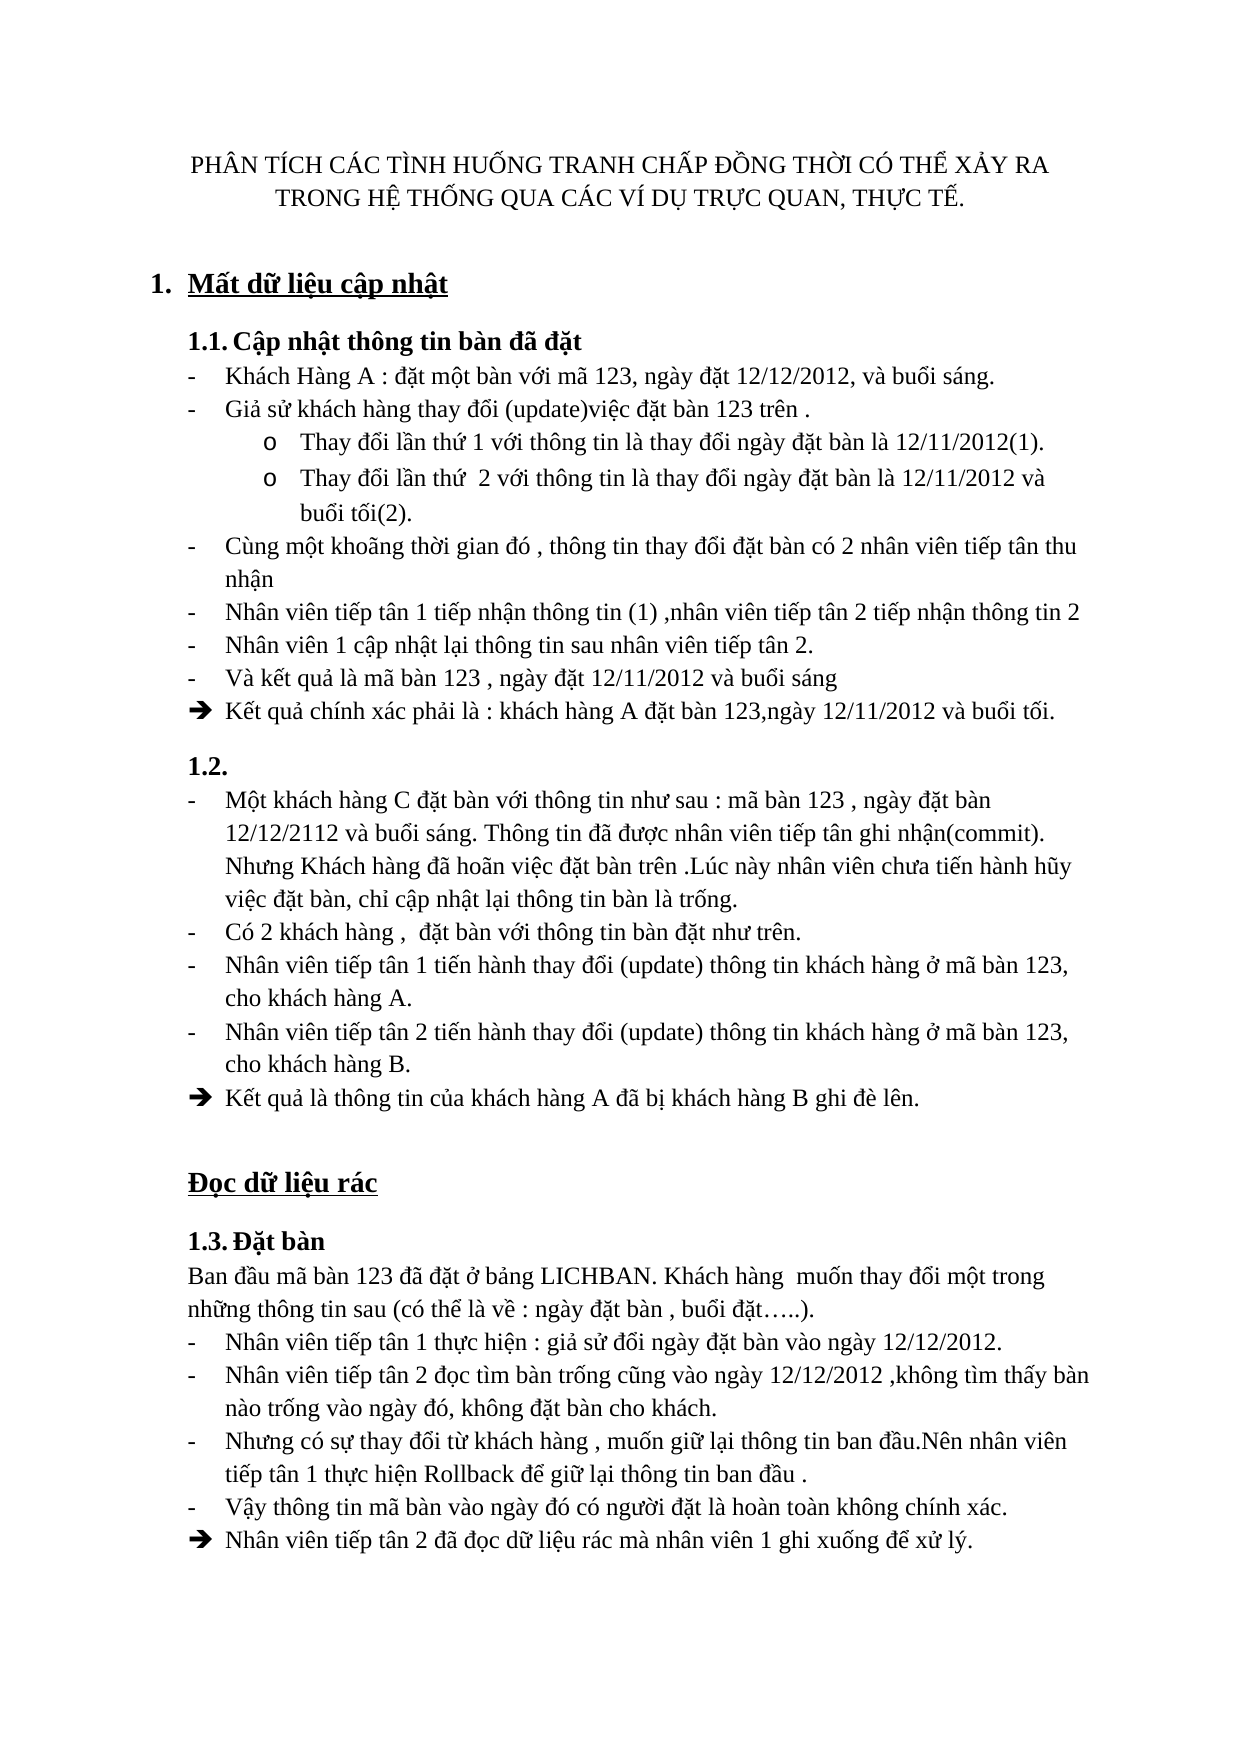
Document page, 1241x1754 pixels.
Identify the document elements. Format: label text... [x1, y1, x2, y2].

subtitle Đặt bàn [187, 1225, 1090, 1256]
text Nhân viên tiếp tân 2 tiến hành thay đổi (update) thông tin khách hàng ở mã bàn 123, cho khách hàng B. [187, 1017, 1090, 1078]
text Vậy thông tin mã bàn vào ngày đó có người đặt là hoàn toàn không chính xác. [187, 1492, 1090, 1521]
text Một khách hàng C đặt bàn với thông tin như sau : mã bàn 123 , ngày đặt bàn 12/12/2112 và buổi sáng. Thông tin đã được nhân viên tiếp tân ghi nhận(commit). [187, 785, 1090, 847]
text Nhưng có sự thay đổi từ khách hàng , muốn giữ lại thông tin ban đầu.Nên nhân viên tiếp tân 1 thực hiện Rollback để giữ lại thông tin ban đầu . [187, 1426, 1090, 1488]
list Nhân viên tiếp tân 2 đã đọc dữ liệu rác mà nhân viên 1 ghi xuống để xử lý. [187, 1525, 1090, 1554]
list Kết quả chính xác phải là : khách hàng A đặt bàn 123,ngày 12/11/2012 và buổi tối. [187, 696, 1090, 724]
text Giả sử khách hàng thay đổi (update)việc đặt bàn 123 trên . [187, 394, 1090, 423]
list Nhưng Khách hàng đã hoãn việc đặt bàn trên .Lúc này nhân viên chưa tiến hành hũy việc đặt bàn, chỉ cập nhật lại thông tin bàn là trống. [225, 851, 1090, 913]
text Khách Hàng A : đặt một bàn với mã 123, ngày đặt 12/12/2012, và buổi sáng. [187, 361, 1090, 390]
text Nhân viên 1 cập nhật lại thông tin sau nhân viên tiếp tân 2. [187, 630, 1090, 658]
list Kết quả là thông tin của khách hàng A đã bị khách hàng B ghi đè lên. [187, 1083, 1090, 1111]
text Cùng một khoãng thời gian đó , thông tin thay đổi đặt bàn có 2 nhân viên tiếp tân thu nhận [187, 531, 1090, 592]
list Ban đầu mã bàn 123 đã đặt ở bảng LICHBAN. Khách hàng muốn thay đổi một trong những thông tin sau (có thể là về : ngày đặt bàn , buổi đặt…..). [187, 1261, 1090, 1322]
text Nhân viên tiếp tân 1 tiến hành thay đổi (update) thông tin khách hàng ở mã bàn 123, cho khách hàng A. [187, 951, 1090, 1012]
text Nhân viên tiếp tân 1 tiếp nhận thông tin (1) ,nhân viên tiếp tân 2 tiếp nhận thông tin 2 [187, 597, 1090, 626]
subtitle Mất dữ liệu cập nhật [150, 266, 1090, 299]
text Có 2 khách hàng , đặt bàn với thông tin bàn đặt như trên. [187, 917, 1090, 946]
subtitle Đọc dữ liệu rác [187, 1166, 1090, 1199]
text Và kết quả là mã bàn 123 , ngày đặt 12/11/2012 và buổi sáng [187, 663, 1090, 692]
text Nhân viên tiếp tân 1 thực hiện : giả sử đổi ngày đặt bàn vào ngày 12/12/2012. [187, 1327, 1090, 1356]
text Nhân viên tiếp tân 2 đọc tìm bàn trống cũng vào ngày 12/12/2012 ,không tìm thấy bàn nào trống vào ngày đó, không đặt bàn cho khách. [187, 1360, 1090, 1422]
list Thay đổi lần thứ 2 với thông tin là thay đổi ngày đặt bàn là 12/11/2012 và buổi tối(2). [262, 463, 1090, 526]
list Thay đổi lần thứ 1 với thông tin là thay đổi ngày đặt bàn là 12/11/2012(1). [262, 427, 1090, 458]
text PHÂN TÍCH CÁC TÌNH HUỐNG TRANH CHẤP ĐỒNG THỜI CÓ THỂ XẢY RA TRONG HỆ THỐNG QUA CÁC VÍ DỤ TRỰC QUAN, THỰC TẾ. [150, 150, 1090, 212]
subtitle Cập nhật thông tin bàn đã đặt [187, 325, 1090, 357]
